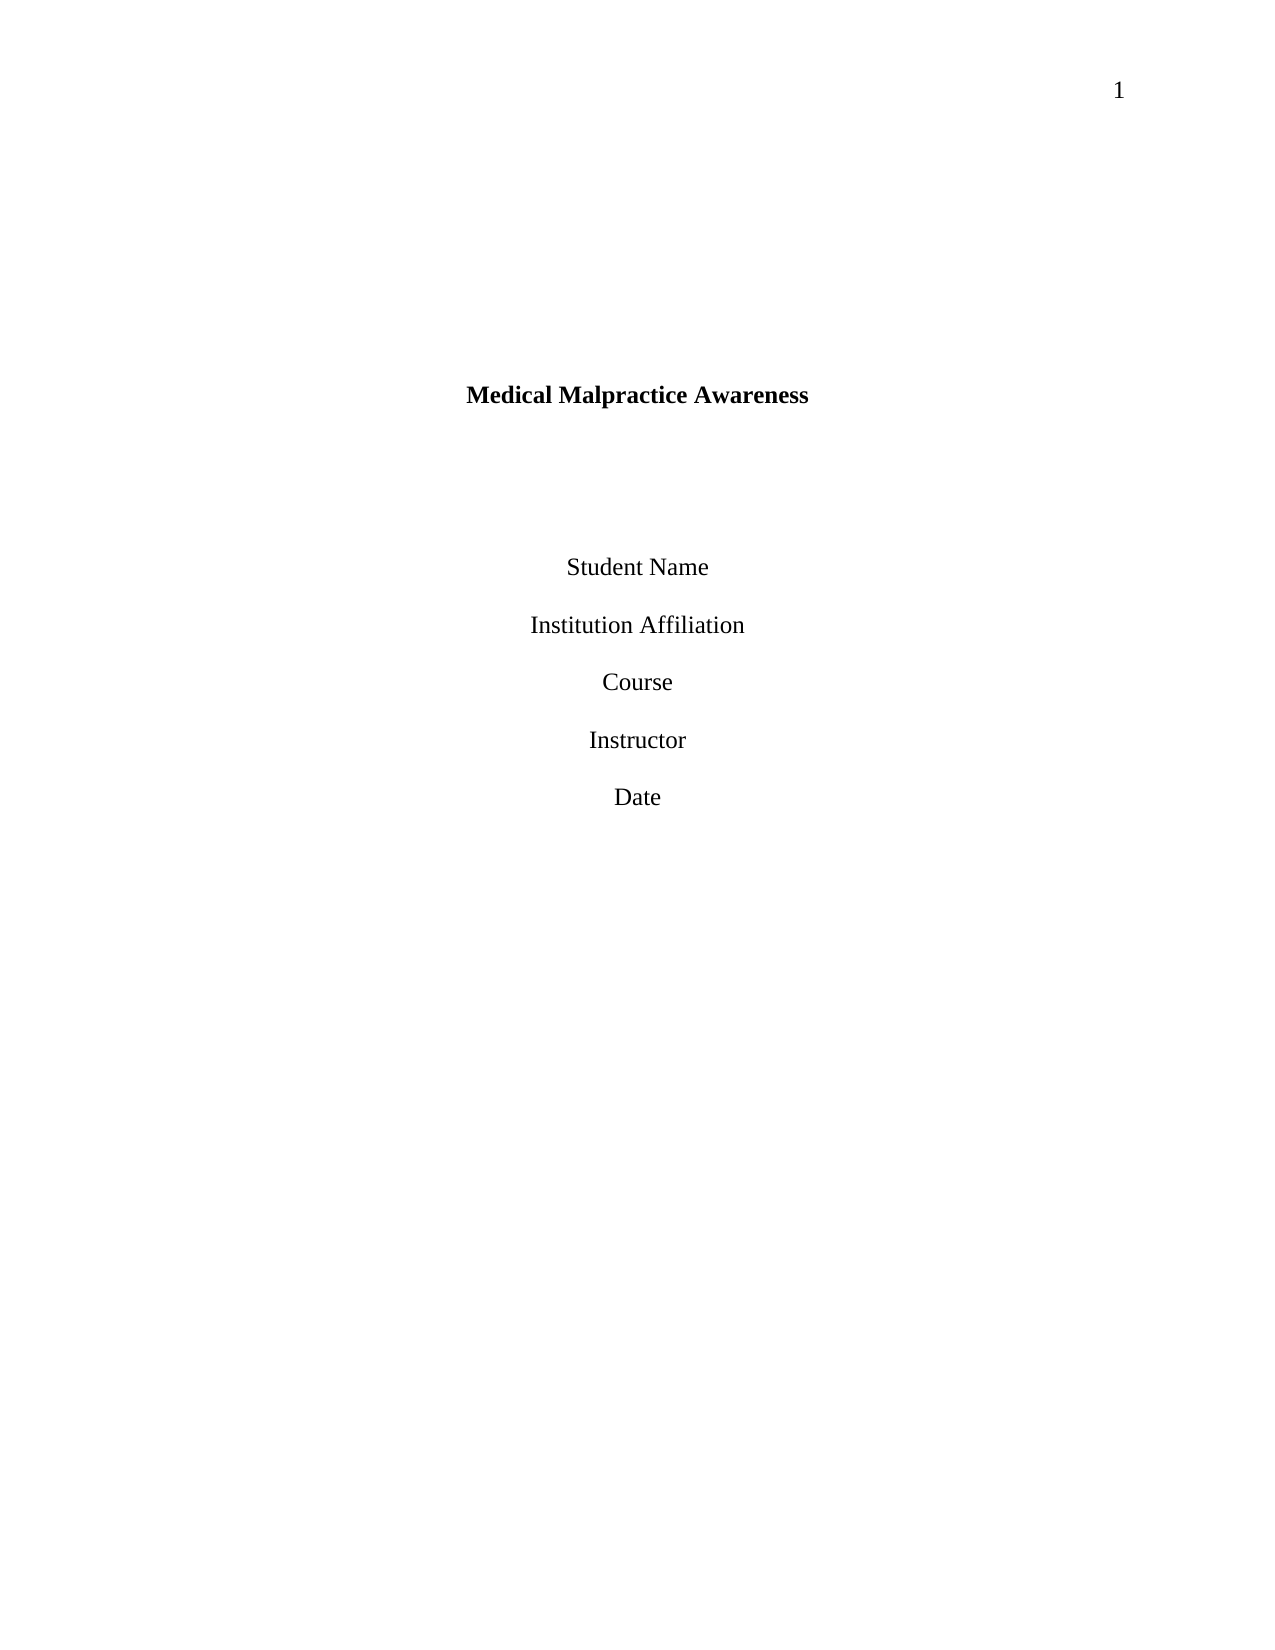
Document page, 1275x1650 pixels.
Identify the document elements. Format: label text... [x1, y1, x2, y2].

text Student Name [150, 552, 1125, 581]
text Date [150, 782, 1125, 811]
text Instructor [150, 725, 1125, 754]
text Medical Malpractice Awareness [150, 380, 1125, 409]
text Course [150, 667, 1125, 696]
text Institution Affiliation [150, 610, 1125, 639]
